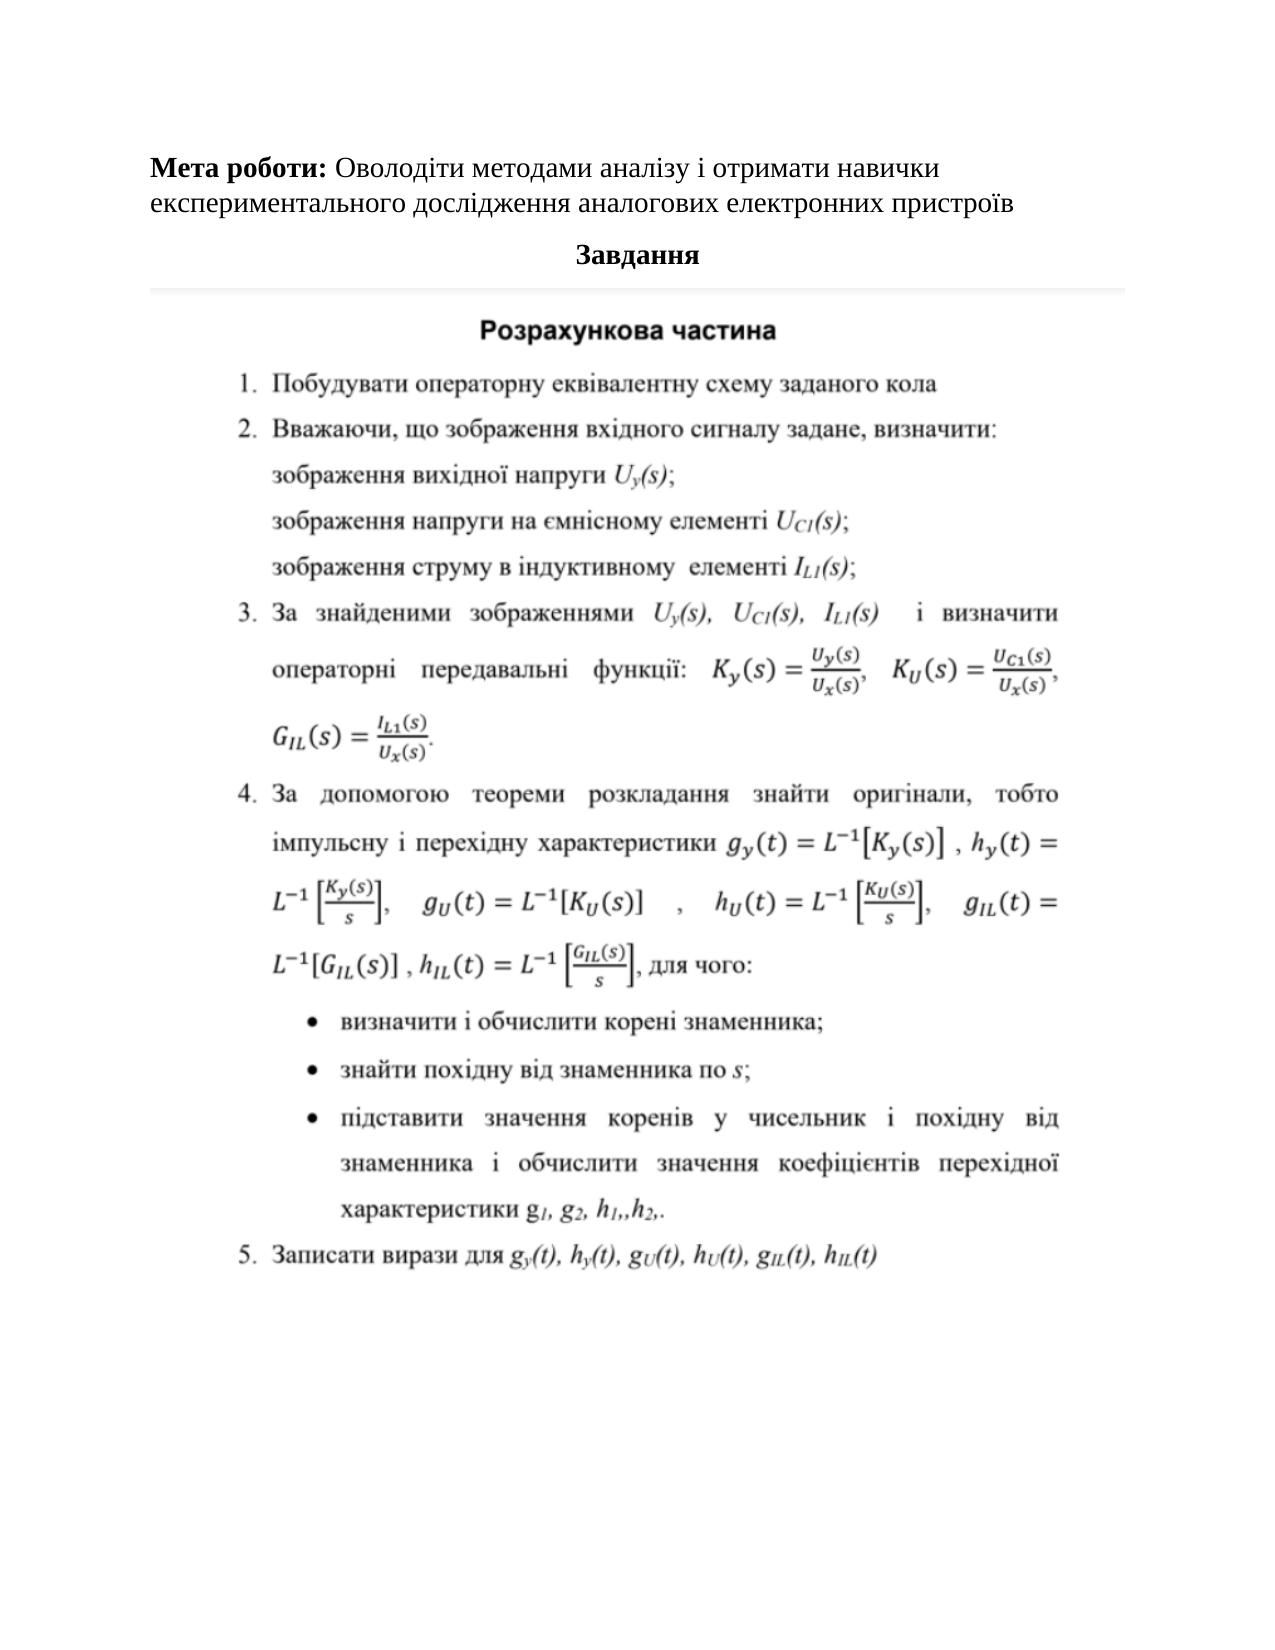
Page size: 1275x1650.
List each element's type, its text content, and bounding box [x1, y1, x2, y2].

text Мета роботи: Оволодіти методами аналізу і отримати навички експериментального дослідження аналогових електронних пристроїв [150, 150, 1125, 219]
picture [150, 288, 1125, 1287]
text Завдання [150, 237, 1125, 271]
